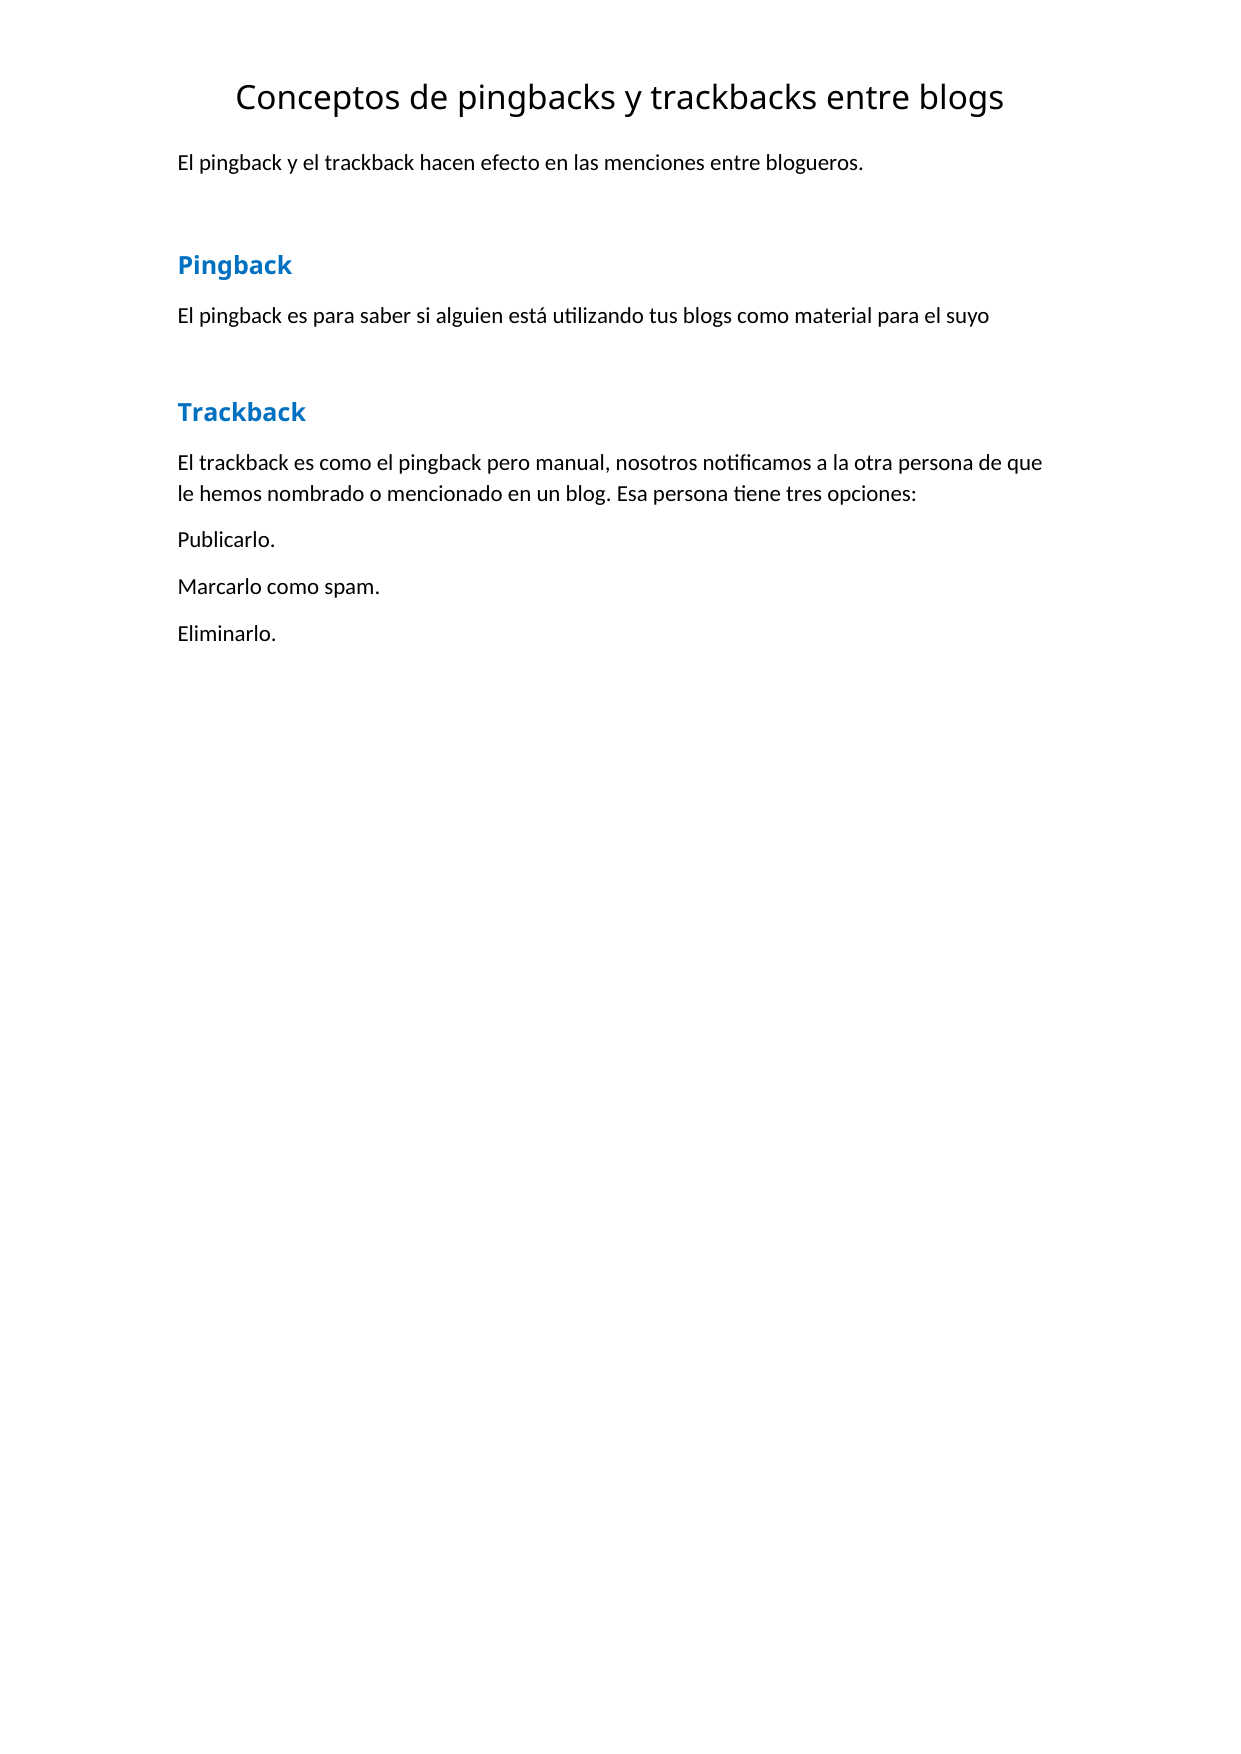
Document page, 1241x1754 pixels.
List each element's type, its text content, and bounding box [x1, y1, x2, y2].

text Publicarlo. [177, 526, 1063, 554]
text El trackback es como el pingback pero manual, nosotros notificamos a la otra persona de que le hemos nombrado o mencionado en un blog. Esa persona tiene tres opciones: [177, 448, 1063, 507]
text Eliminarlo. [177, 619, 1063, 647]
text El pingback y el trackback hacen efecto en las menciones entre blogueros. [177, 148, 1063, 176]
text Trackback [177, 395, 1063, 429]
text Marcarlo como spam. [177, 572, 1063, 601]
text El pingback es para saber si alguien está utilizando tus blogs como material para el suyo [177, 301, 1063, 329]
text Pingback [177, 248, 1063, 282]
